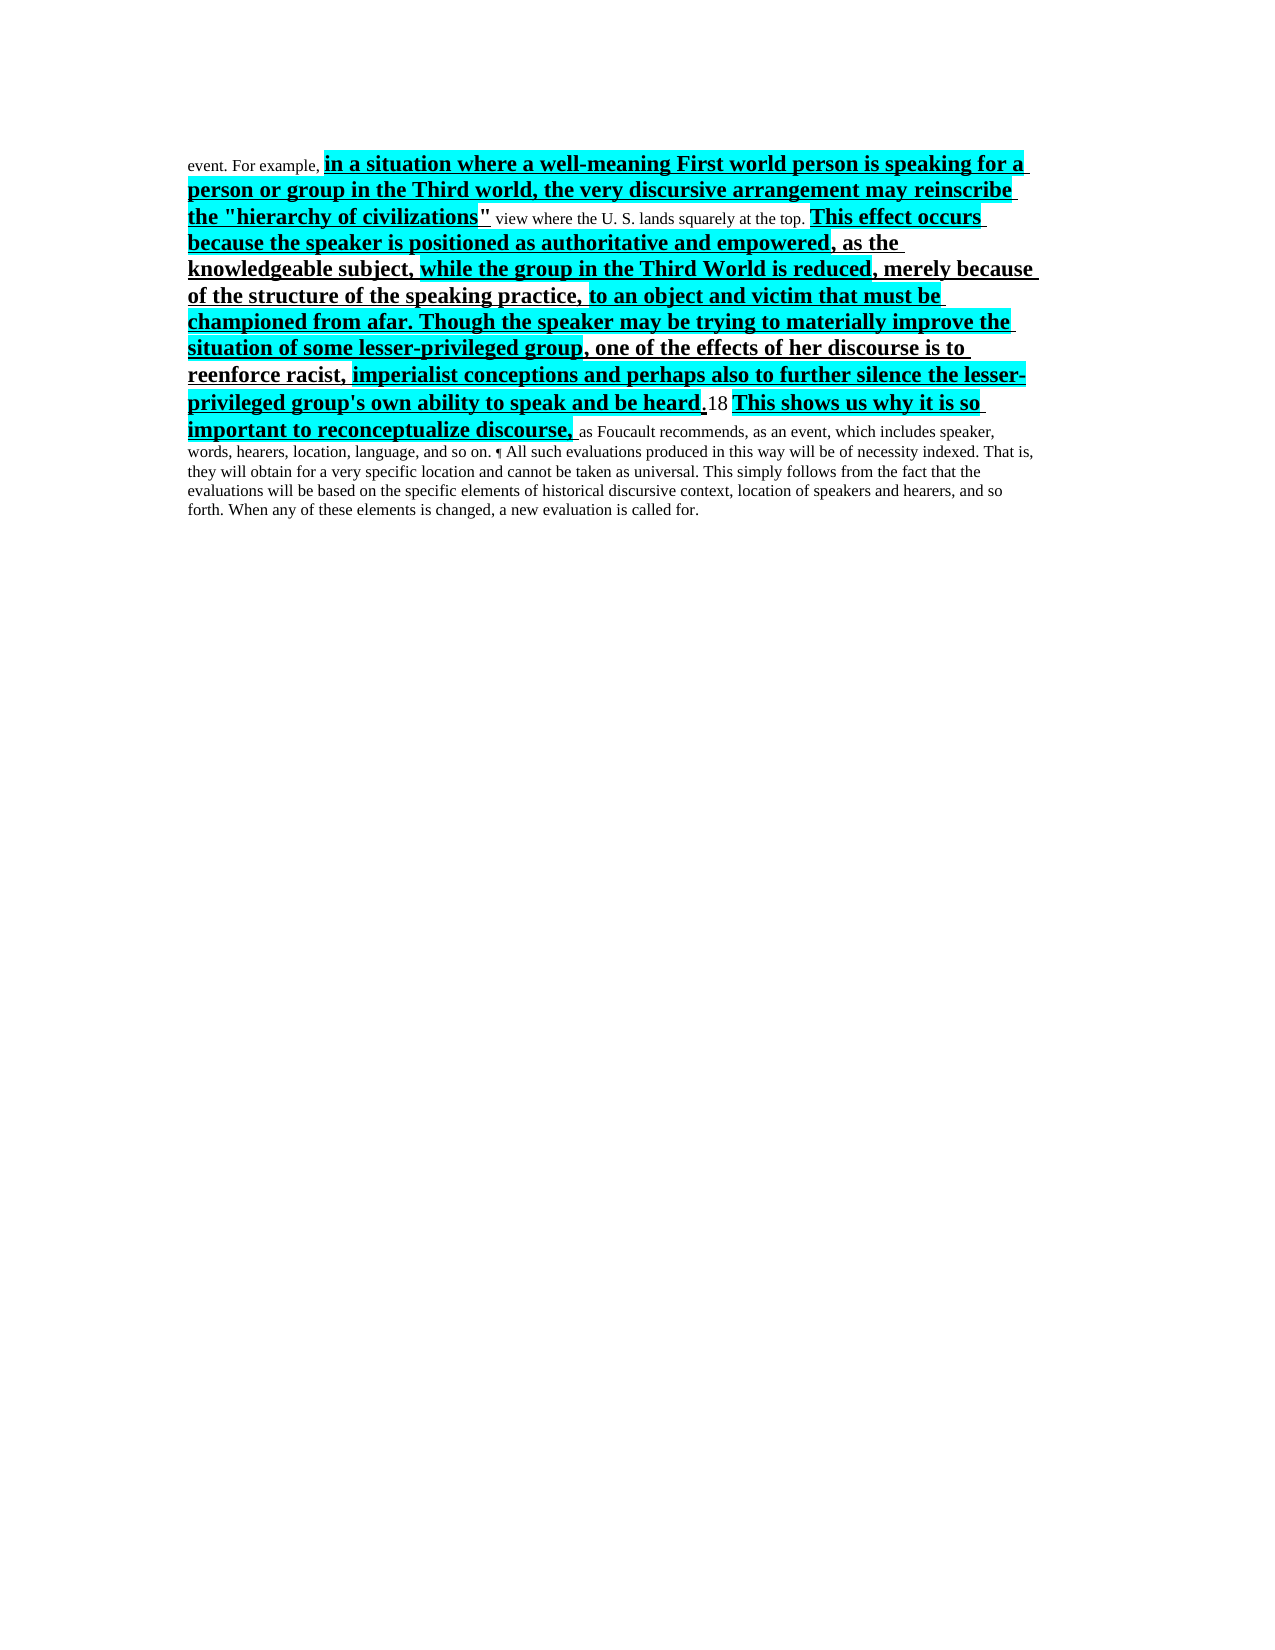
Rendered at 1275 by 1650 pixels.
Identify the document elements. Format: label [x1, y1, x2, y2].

text [187, 150, 1042, 519]
